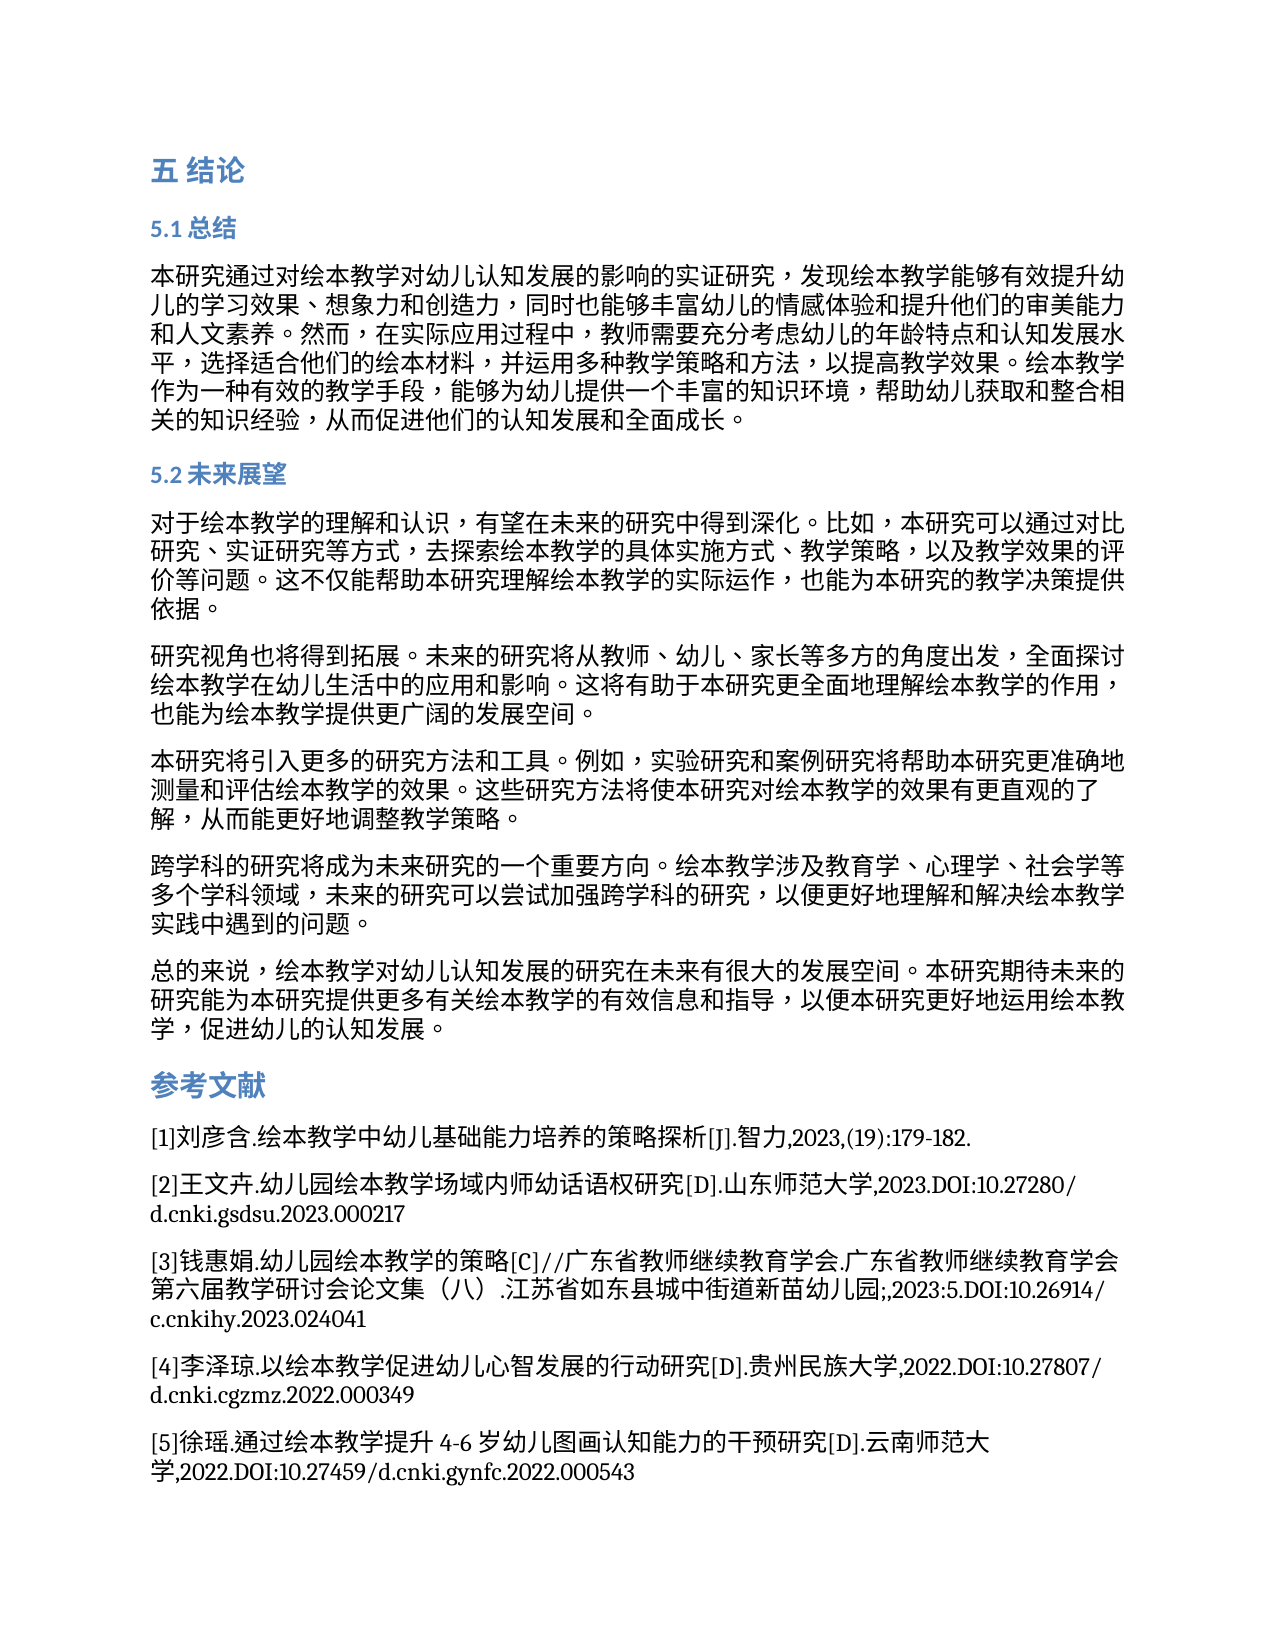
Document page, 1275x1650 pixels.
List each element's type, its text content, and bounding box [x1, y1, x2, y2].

text [2]王文卉.幼儿园绘本教学场域内师幼话语权研究[D].山东师范大学,2023.DOI:10.27280/d.cnki.gsdsu.2023.000217 [150, 1171, 1125, 1229]
subtitle 五 结论 [150, 150, 1125, 190]
text 研究视角也将得到拓展。未来的研究将从教师、幼儿、家长等多方的角度出发，全面探讨绘本教学在幼儿生活中的应用和影响。这将有助于本研究更全面地理解绘本教学的作用，也能为绘本教学提供更广阔的发展空间。 [150, 643, 1125, 729]
text 本研究将引入更多的研究方法和工具。例如，实验研究和案例研究将帮助本研究更准确地测量和评估绘本教学的效果。这些研究方法将使本研究对绘本教学的效果有更直观的了解，从而能更好地调整教学策略。 [150, 748, 1125, 834]
text 本研究通过对绘本教学对幼儿认知发展的影响的实证研究，发现绘本教学能够有效提升幼儿的学习效果、想象力和创造力，同时也能够丰富幼儿的情感体验和提升他们的审美能力和人文素养。然而，在实际应用过程中，教师需要充分考虑幼儿的年龄特点和认知发展水平，选择适合他们的绘本材料，并运用多种教学策略和方法，以提高教学效果。绘本教学作为一种有效的教学手段，能够为幼儿提供一个丰富的知识环境，帮助幼儿获取和整合相关的知识经验，从而促进他们的认知发展和全面成长。 [150, 263, 1125, 436]
subtitle 5.1 总结 [150, 211, 1125, 244]
text 对于绘本教学的理解和认识，有望在未来的研究中得到深化。比如，本研究可以通过对比研究、实证研究等方式，去探索绘本教学的具体实施方式、教学策略，以及教学效果的评价等问题。这不仅能帮助本研究理解绘本教学的实际运作，也能为本研究的教学决策提供依据。 [150, 509, 1125, 624]
text [1]刘彦含.绘本教学中幼儿基础能力培养的策略探析[J].智力,2023,(19):179-182. [150, 1124, 1125, 1152]
text [5]徐瑶.通过绘本教学提升4-6岁幼儿图画认知能力的干预研究[D].云南师范大学,2022.DOI:10.27459/d.cnki.gynfc.2022.000543 [150, 1429, 1125, 1486]
subtitle 参考文献 [150, 1065, 1125, 1105]
text [3]钱惠娟.幼儿园绘本教学的策略[C]//广东省教师继续教育学会.广东省教师继续教育学会第六届教学研讨会论文集（八）.江苏省如东县城中街道新苗幼儿园;,2023:5.DOI:10.26914/c.cnkihy.2023.024041 [150, 1247, 1125, 1334]
text 跨学科的研究将成为未来研究的一个重要方向。绘本教学涉及教育学、心理学、社会学等多个学科领域，未来的研究可以尝试加强跨学科的研究，以便更好地理解和解决绘本教学实践中遇到的问题。 [150, 853, 1125, 939]
text [4]李泽琼.以绘本教学促进幼儿心智发展的行动研究[D].贵州民族大学,2022.DOI:10.27807/d.cnki.cgzmz.2022.000349 [150, 1352, 1125, 1410]
subtitle 5.2 未来展望 [150, 457, 1125, 491]
text 总的来说，绘本教学对幼儿认知发展的研究在未来有很大的发展空间。本研究期待未来的研究能为本研究提供更多有关绘本教学的有效信息和指导，以便本研究更好地运用绘本教学，促进幼儿的认知发展。 [150, 958, 1125, 1044]
